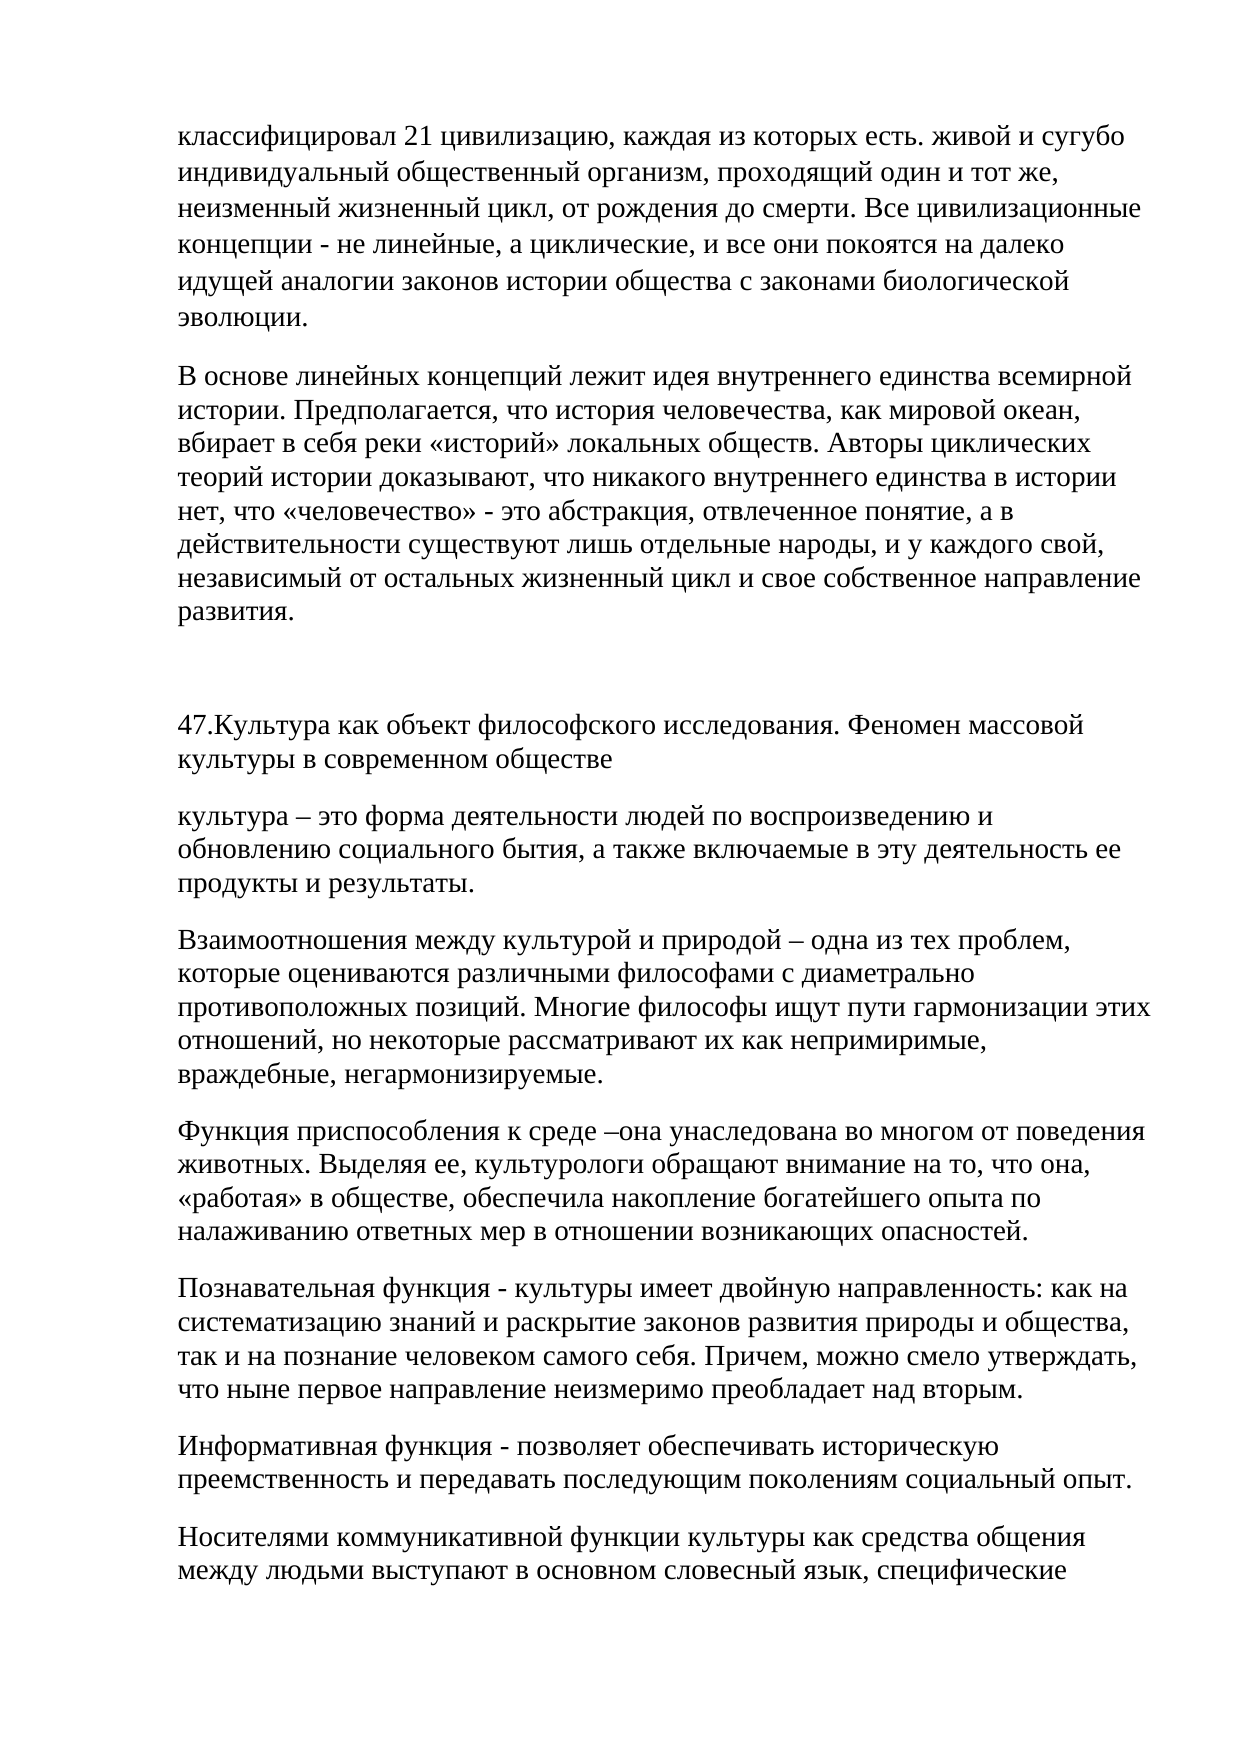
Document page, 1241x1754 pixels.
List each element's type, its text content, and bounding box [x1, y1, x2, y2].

text Взаимоотношения между культурой и природой – одна из тех проблем, которые оцениваются различными философами с диаметрально противоположных позиций. Многие философы ищут пути гармонизации этих отношений, но некоторые рассматривают их как непримиримые, враждебные, негармонизируемые. [177, 922, 1152, 1089]
text Информативная функция - позволяет обеспечивать историческую преемственность и передавать последующим поколениям социальный опыт. [177, 1428, 1152, 1495]
text Функция приспособления к среде –она унаследована во многом от поведения животных. Выделяя ее, культурологи обращают внимание на то, что она, «работая» в обществе, обеспечила накопление богатейшего опыта по налаживанию ответных мер в отношении возникающих опасностей. [177, 1113, 1152, 1247]
text Познавательная функция - культуры имеет двойную направленность: как на систематизацию знаний и раскрытие законов развития природы и общества, так и на познание человеком самого себя. Причем, можно смело утверждать, что ныне первое направление неизмеримо преобладает над вторым. [177, 1271, 1152, 1405]
text культура – это форма деятельности людей по воспроизведению и обновлению социального бытия, а также включаемые в эту деятельность ее продукты и результаты. [177, 798, 1152, 898]
text 47.Культура как объект философского исследования. Феномен массовой культуры в современном обществе [177, 707, 1152, 774]
